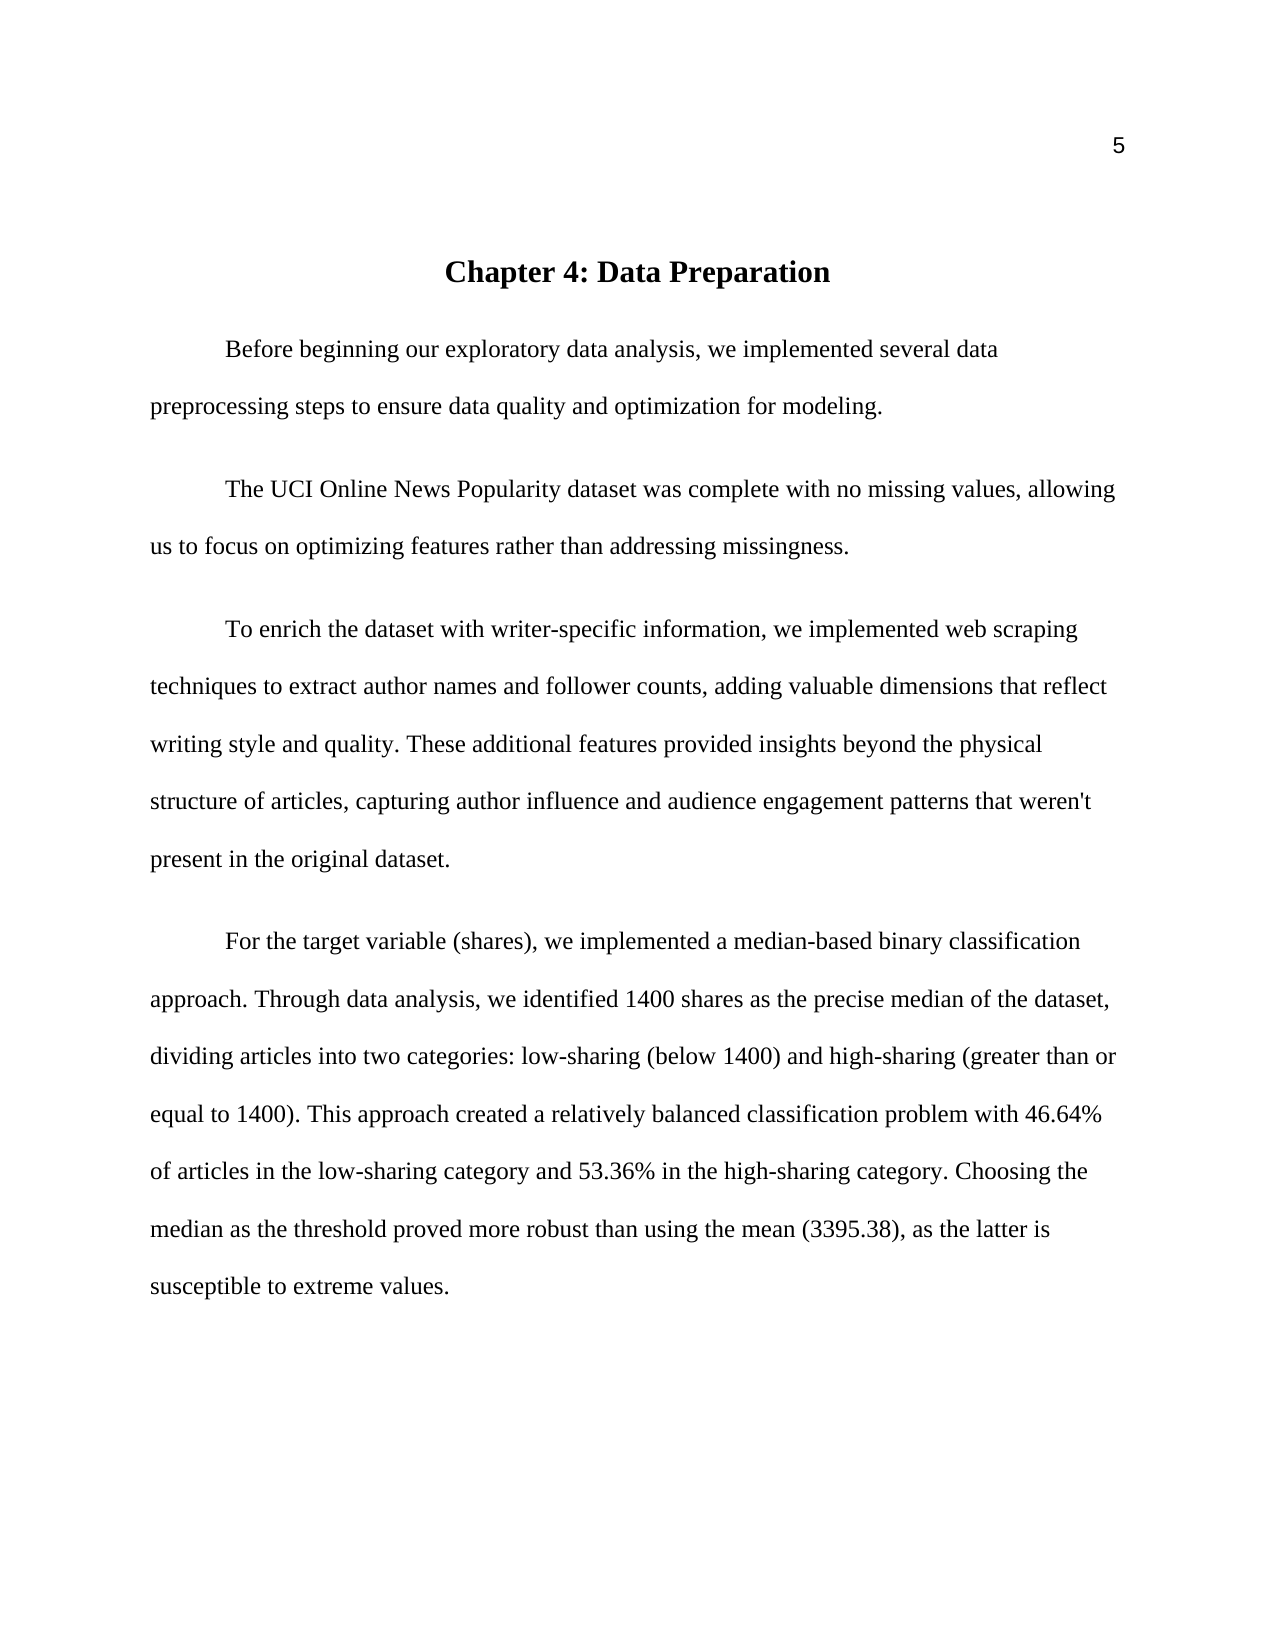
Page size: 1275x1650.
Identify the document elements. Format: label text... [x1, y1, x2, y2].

subtitle Chapter 4: Data Preparation [150, 253, 1125, 289]
text To enrich the dataset with writer-specific information, we implemented web scraping techniques to extract author names and follower counts, adding valuable dimensions that reflect writing style and quality. These additional features provided insights beyond the physical structure of articles, capturing author influence and audience engagement patterns that weren't present in the original dataset. [150, 614, 1125, 872]
text Before beginning our exploratory data analysis, we implemented several data preprocessing steps to ensure data quality and optimization for modeling. [150, 334, 1125, 420]
text The UCI Online News Popularity dataset was complete with no missing values, allowing us to focus on optimizing features rather than addressing missingness. [150, 474, 1125, 560]
text For the target variable (shares), we implemented a median-based binary classification approach. Through data analysis, we identified 1400 shares as the precise median of the dataset, dividing articles into two categories: low-sharing (below 1400) and high-sharing (greater than or equal to 1400). This approach created a relatively balanced classification problem with 46.64% of articles in the low-sharing category and 53.36% in the high-sharing category. Choosing the median as the threshold proved more robust than using the mean (3395.38), as the latter is susceptible to extreme values. [150, 926, 1125, 1300]
